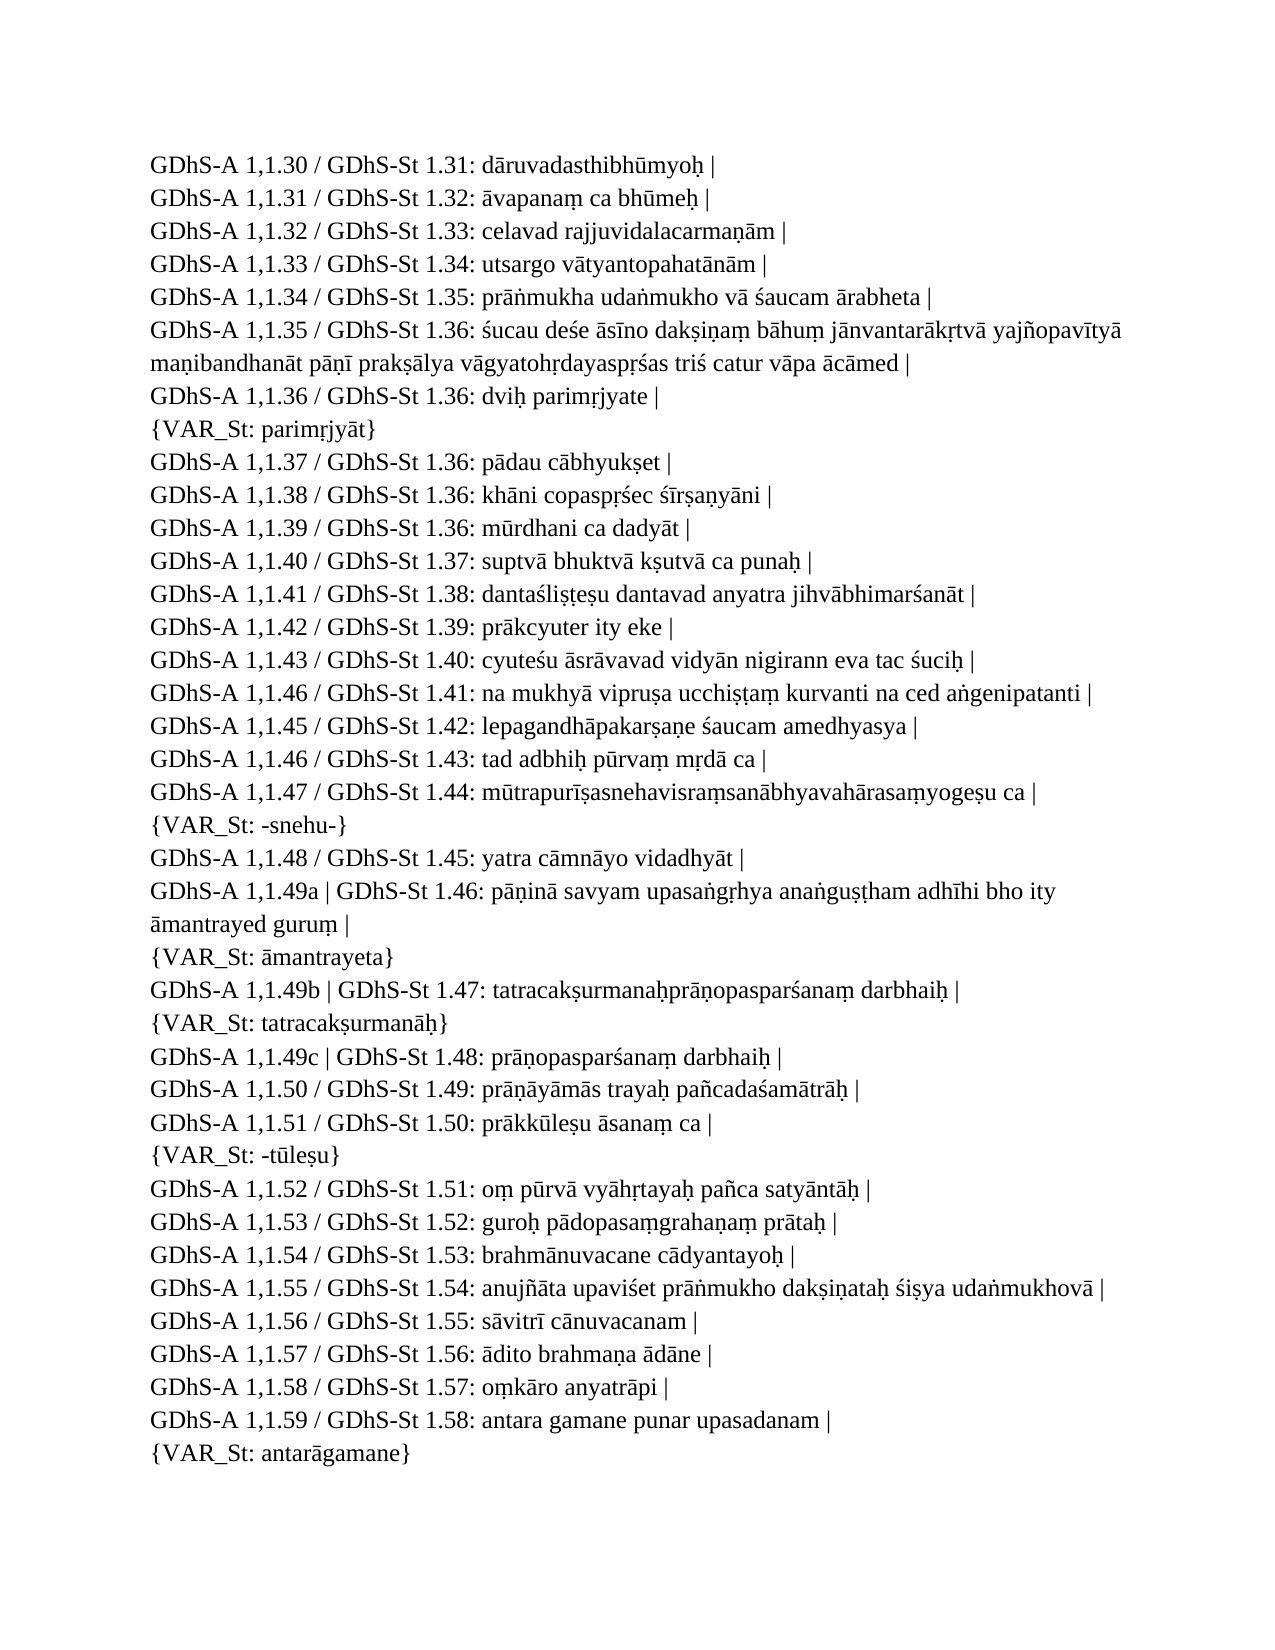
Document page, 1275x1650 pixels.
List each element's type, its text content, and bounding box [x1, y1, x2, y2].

text GDhS-A 1,1.57 / GDhS-St 1.56: ādito brahmaṇa ādāne | [150, 1339, 1125, 1367]
text GDhS-A 1,1.56 / GDhS-St 1.55: sāvitrī cānuvacanam | [150, 1306, 1125, 1334]
text {VAR_St: āmantrayeta} [150, 942, 1125, 971]
text GDhS-A 1,1.34 / GDhS-St 1.35: prāṅmukha udaṅmukho vā śaucam ārabheta | [150, 282, 1125, 311]
text GDhS-A 1,1.52 / GDhS-St 1.51: oṃ pūrvā vyāhṛtayaḥ pañca satyāntāḥ | [150, 1174, 1125, 1202]
text GDhS-A 1,1.46 / GDhS-St 1.43: tad adbhiḥ pūrvaṃ mṛdā ca | [150, 744, 1125, 773]
text GDhS-A 1,1.31 / GDhS-St 1.32: āvapanaṃ ca bhūmeḥ | [150, 183, 1125, 212]
text GDhS-A 1,1.47 / GDhS-St 1.44: mūtrapurīṣasnehavisraṃsanābhyavahārasaṃyogeṣu ca | [150, 777, 1125, 806]
text GDhS-A 1,1.37 / GDhS-St 1.36: pādau cābhyukṣet | [150, 447, 1125, 476]
text GDhS-A 1,1.42 / GDhS-St 1.39: prākcyuter ity eke | [150, 612, 1125, 641]
text GDhS-A 1,1.33 / GDhS-St 1.34: utsargo vātyantopahatānām | [150, 249, 1125, 278]
text GDhS-A 1,1.45 / GDhS-St 1.42: lepagandhāpakarṣaṇe śaucam amedhyasya | [150, 711, 1125, 740]
text GDhS-A 1,1.32 / GDhS-St 1.33: celavad rajjuvidalacarmaṇām | [150, 216, 1125, 245]
text GDhS-A 1,1.53 / GDhS-St 1.52: guroḥ pādopasaṃgrahaṇaṃ prātaḥ | [150, 1207, 1125, 1235]
text GDhS-A 1,1.40 / GDhS-St 1.37: suptvā bhuktvā kṣutvā ca punaḥ | [150, 546, 1125, 575]
text GDhS-A 1,1.55 / GDhS-St 1.54: anujñāta upaviśet prāṅmukho dakṣiṇataḥ śiṣya udaṅmukhovā | [150, 1273, 1125, 1301]
text {VAR_St: -snehu-} [150, 810, 1125, 839]
text {VAR_St: parimṛjyāt} [150, 414, 1125, 443]
text GDhS-A 1,1.39 / GDhS-St 1.36: mūrdhani ca dadyāt | [150, 513, 1125, 542]
text GDhS-A 1,1.43 / GDhS-St 1.40: cyuteśu āsrāvavad vidyān nigirann eva tac śuciḥ | [150, 645, 1125, 674]
text GDhS-A 1,1.49a | GDhS-St 1.46: pāṇinā savyam upasaṅgṛhya anaṅguṣṭham adhīhi bho ity āmantrayed guruṃ | [150, 876, 1125, 938]
text GDhS-A 1,1.36 / GDhS-St 1.36: dviḥ parimṛjyate | [150, 381, 1125, 410]
text {VAR_St: antarāgamane} [150, 1438, 1125, 1467]
text GDhS-A 1,1.59 / GDhS-St 1.58: antara gamane punar upasadanam | [150, 1405, 1125, 1433]
text {VAR_St: -tūleṣu} [150, 1141, 1125, 1169]
text GDhS-A 1,1.49b | GDhS-St 1.47: tatracakṣurmanaḥprāṇopasparśanaṃ darbhaiḥ | [150, 976, 1125, 1004]
text {VAR_St: tatracakṣurmanāḥ} [150, 1008, 1125, 1037]
text GDhS-A 1,1.48 / GDhS-St 1.45: yatra cāmnāyo vidadhyāt | [150, 843, 1125, 872]
text GDhS-A 1,1.54 / GDhS-St 1.53: brahmānuvacane cādyantayoḥ | [150, 1240, 1125, 1268]
text GDhS-A 1,1.46 / GDhS-St 1.41: na mukhyā vipruṣa ucchiṣṭaṃ kurvanti na ced aṅgenipatanti | [150, 678, 1125, 707]
text GDhS-A 1,1.41 / GDhS-St 1.38: dantaśliṣṭeṣu dantavad anyatra jihvābhimarśanāt | [150, 579, 1125, 608]
text GDhS-A 1,1.30 / GDhS-St 1.31: dāruvadasthibhūmyoḥ | [150, 150, 1125, 179]
text GDhS-A 1,1.50 / GDhS-St 1.49: prāṇāyāmās trayaḥ pañcadaśamātrāḥ | [150, 1074, 1125, 1103]
text GDhS-A 1,1.49c | GDhS-St 1.48: prāṇopasparśanaṃ darbhaiḥ | [150, 1042, 1125, 1070]
text GDhS-A 1,1.58 / GDhS-St 1.57: oṃkāro anyatrāpi | [150, 1372, 1125, 1401]
text GDhS-A 1,1.35 / GDhS-St 1.36: śucau deśe āsīno dakṣiṇaṃ bāhuṃ jānvantarākṛtvā yajñopavītyā maṇibandhanāt pāṇī prakṣālya vāgyatohṛdayaspṛśas triś catur vāpa ācāmed | [150, 315, 1125, 377]
text GDhS-A 1,1.38 / GDhS-St 1.36: khāni copaspṛśec śīrṣaṇyāni | [150, 480, 1125, 509]
text GDhS-A 1,1.51 / GDhS-St 1.50: prākkūleṣu āsanaṃ ca | [150, 1108, 1125, 1136]
